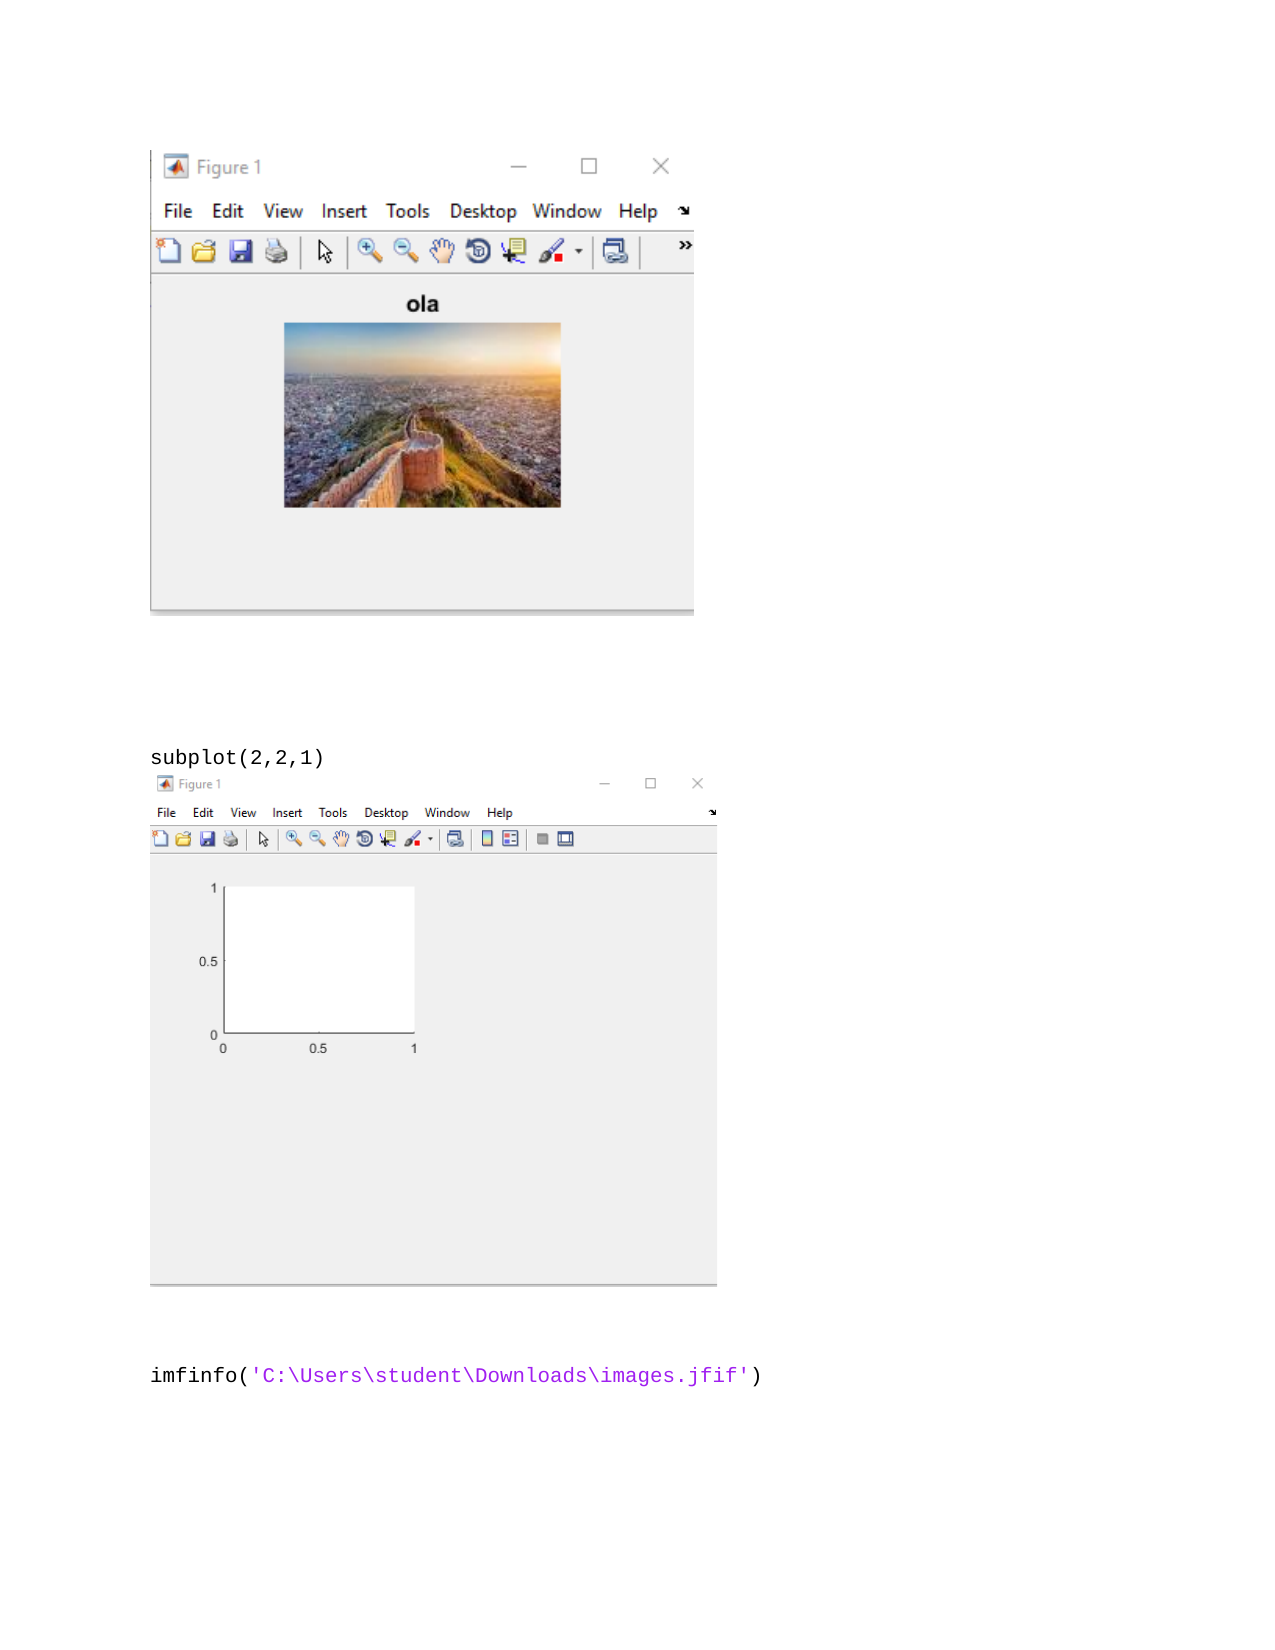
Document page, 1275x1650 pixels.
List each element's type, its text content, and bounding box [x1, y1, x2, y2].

picture [150, 770, 718, 1287]
text imfinfo('C:\Users\student\Downloads\images.jfif') [150, 1365, 1125, 1388]
picture [150, 150, 694, 616]
text subplot(2,2,1) [150, 747, 1125, 770]
